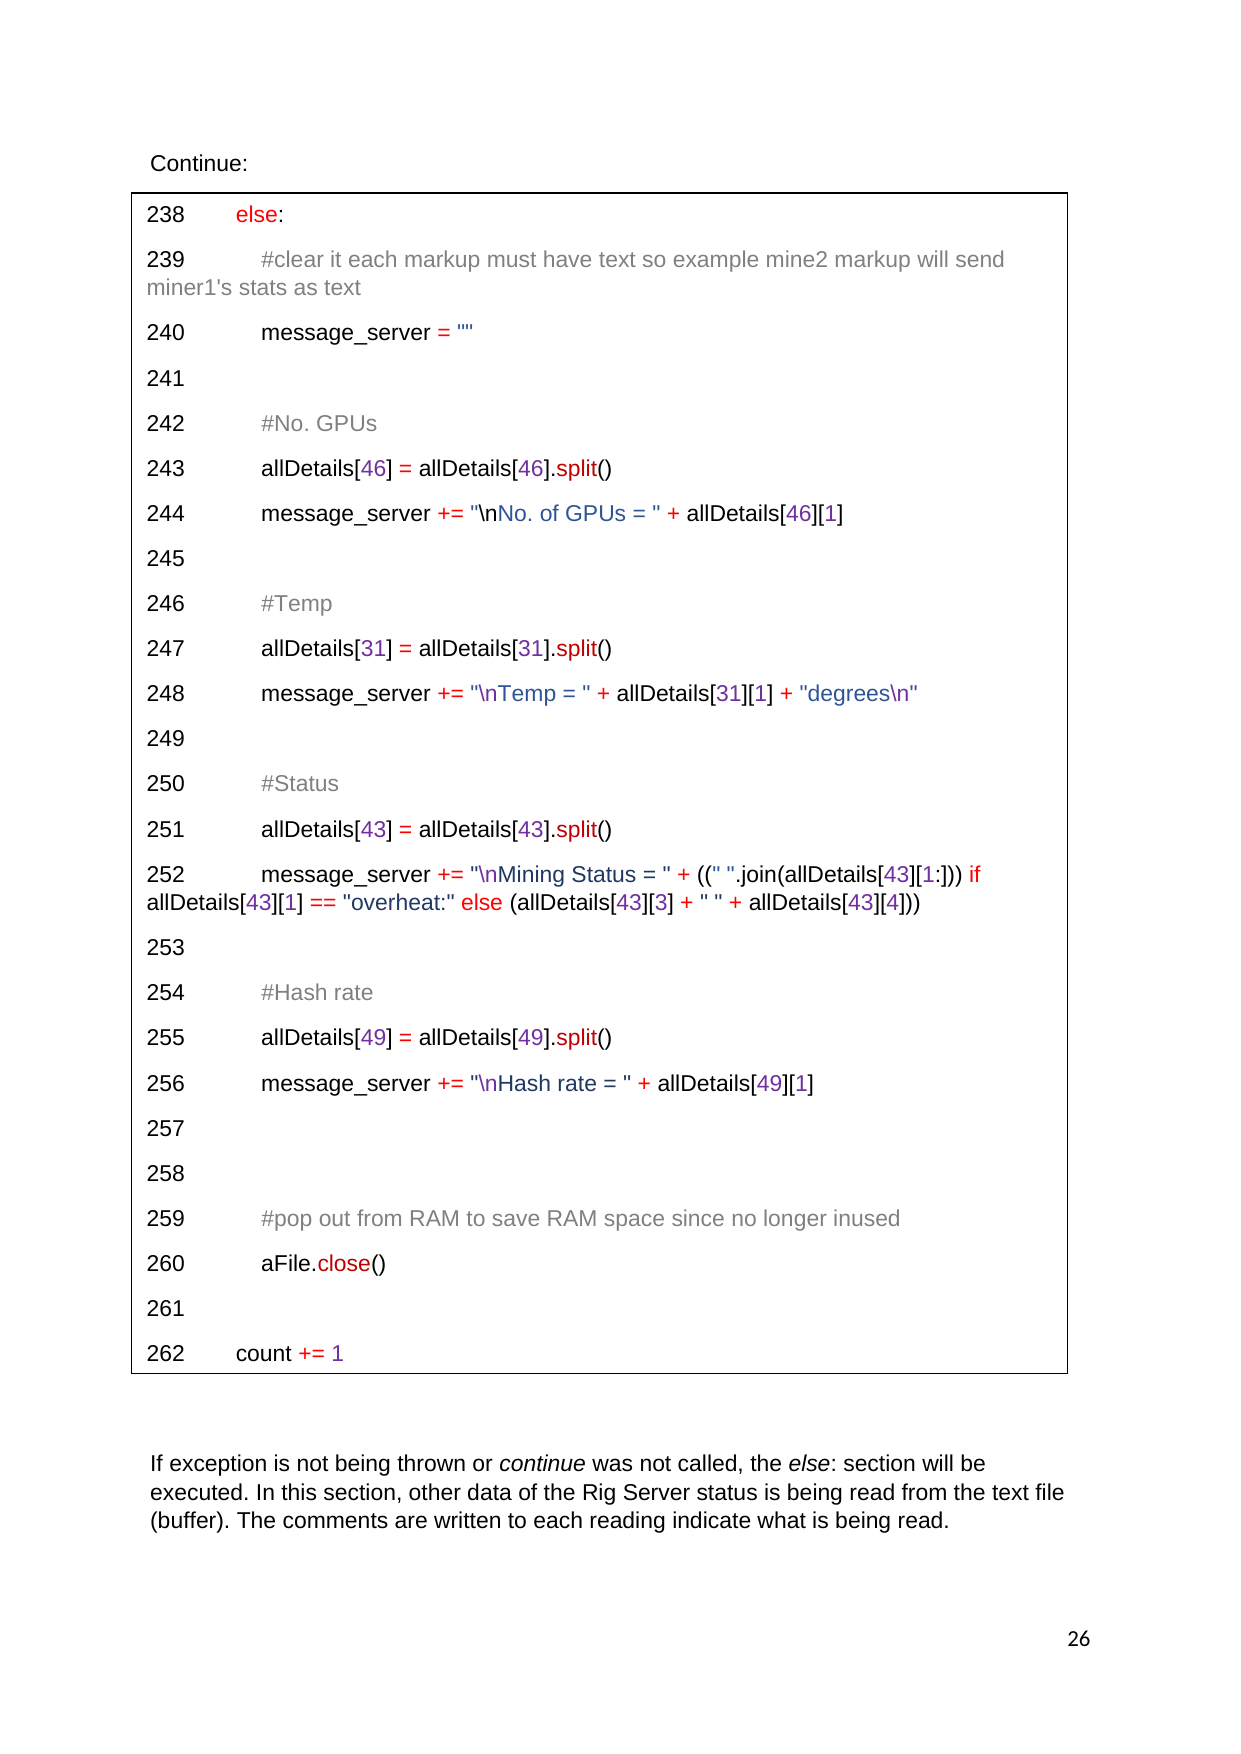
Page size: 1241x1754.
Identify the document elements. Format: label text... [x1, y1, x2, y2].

text If exception is not being thrown or continue was not called, the else: section will be executed. In this section, other data of the Rig Server status is being read from the text file (buffer). The comments are written to each reading indicate what is being read. [150, 1450, 1090, 1533]
text Continue: [150, 150, 1090, 176]
